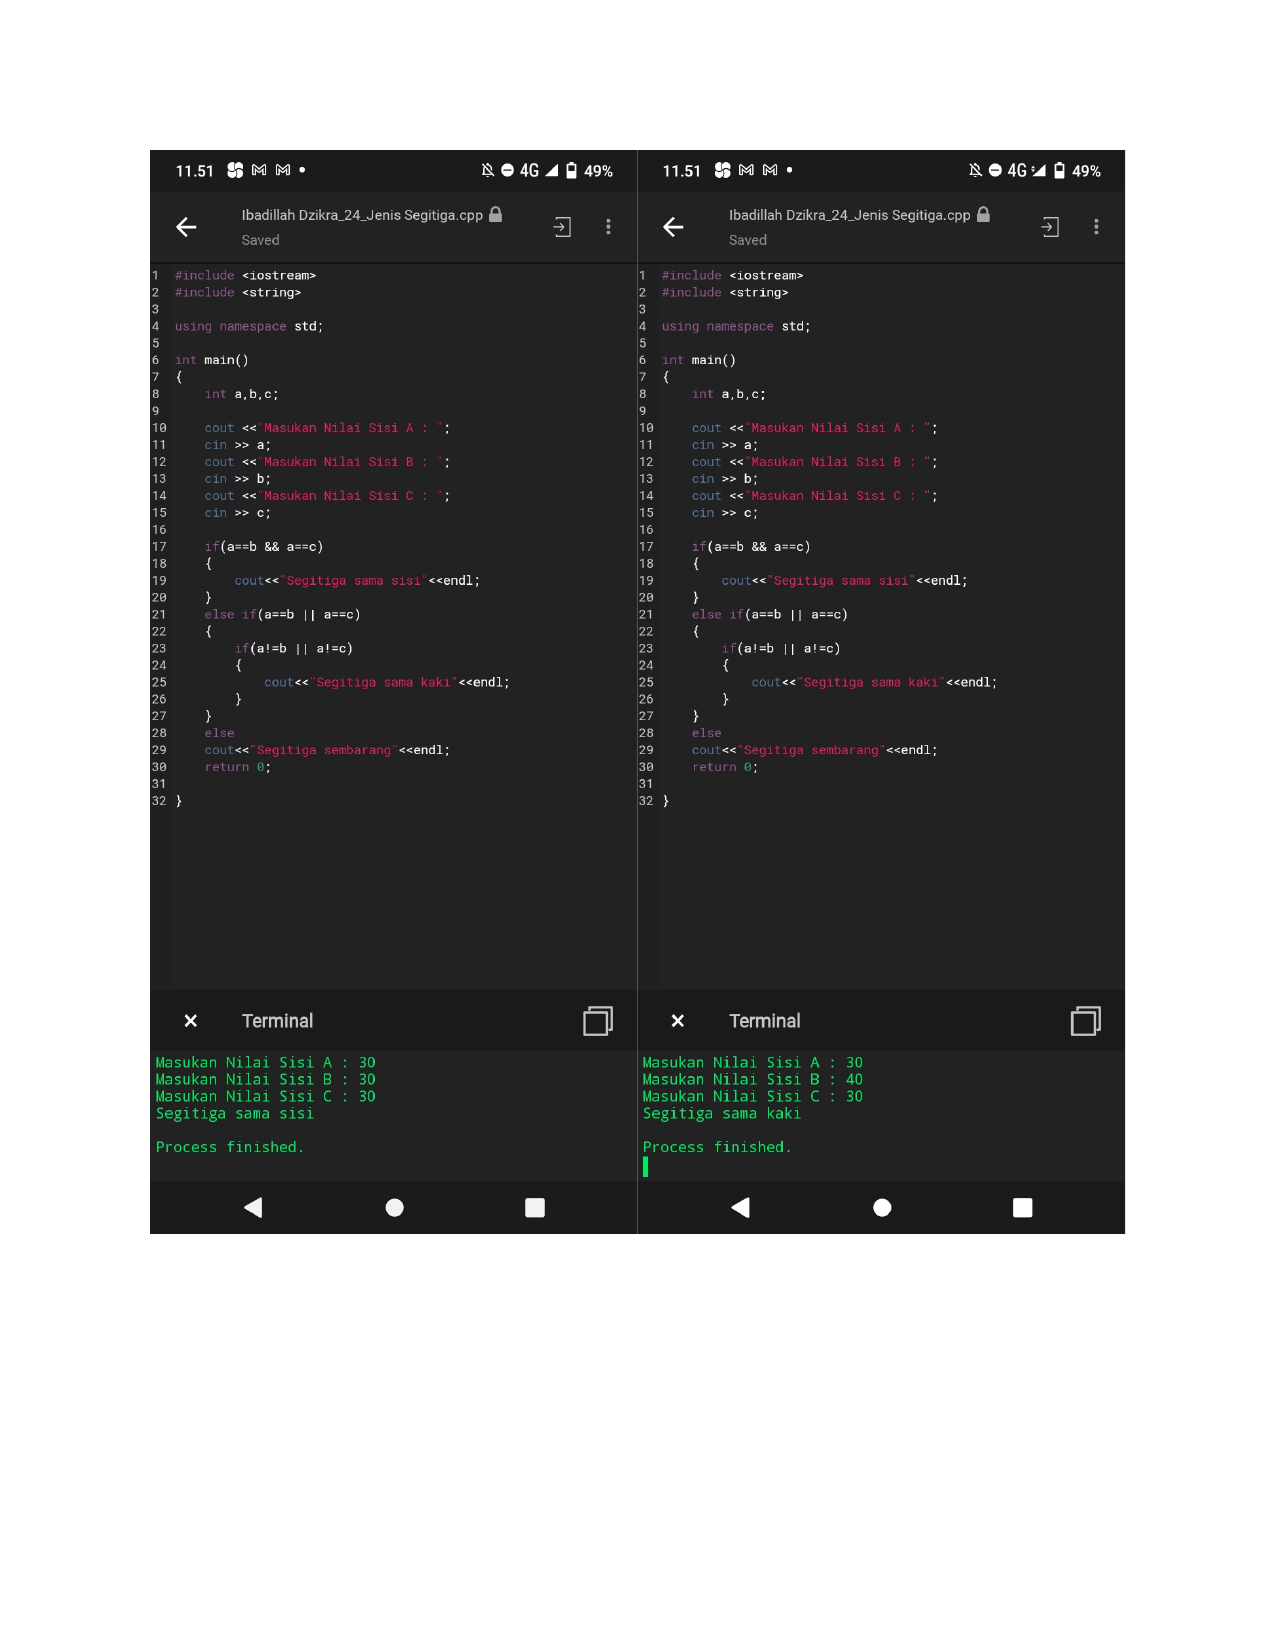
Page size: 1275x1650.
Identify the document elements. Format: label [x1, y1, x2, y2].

picture [150, 150, 1125, 1234]
